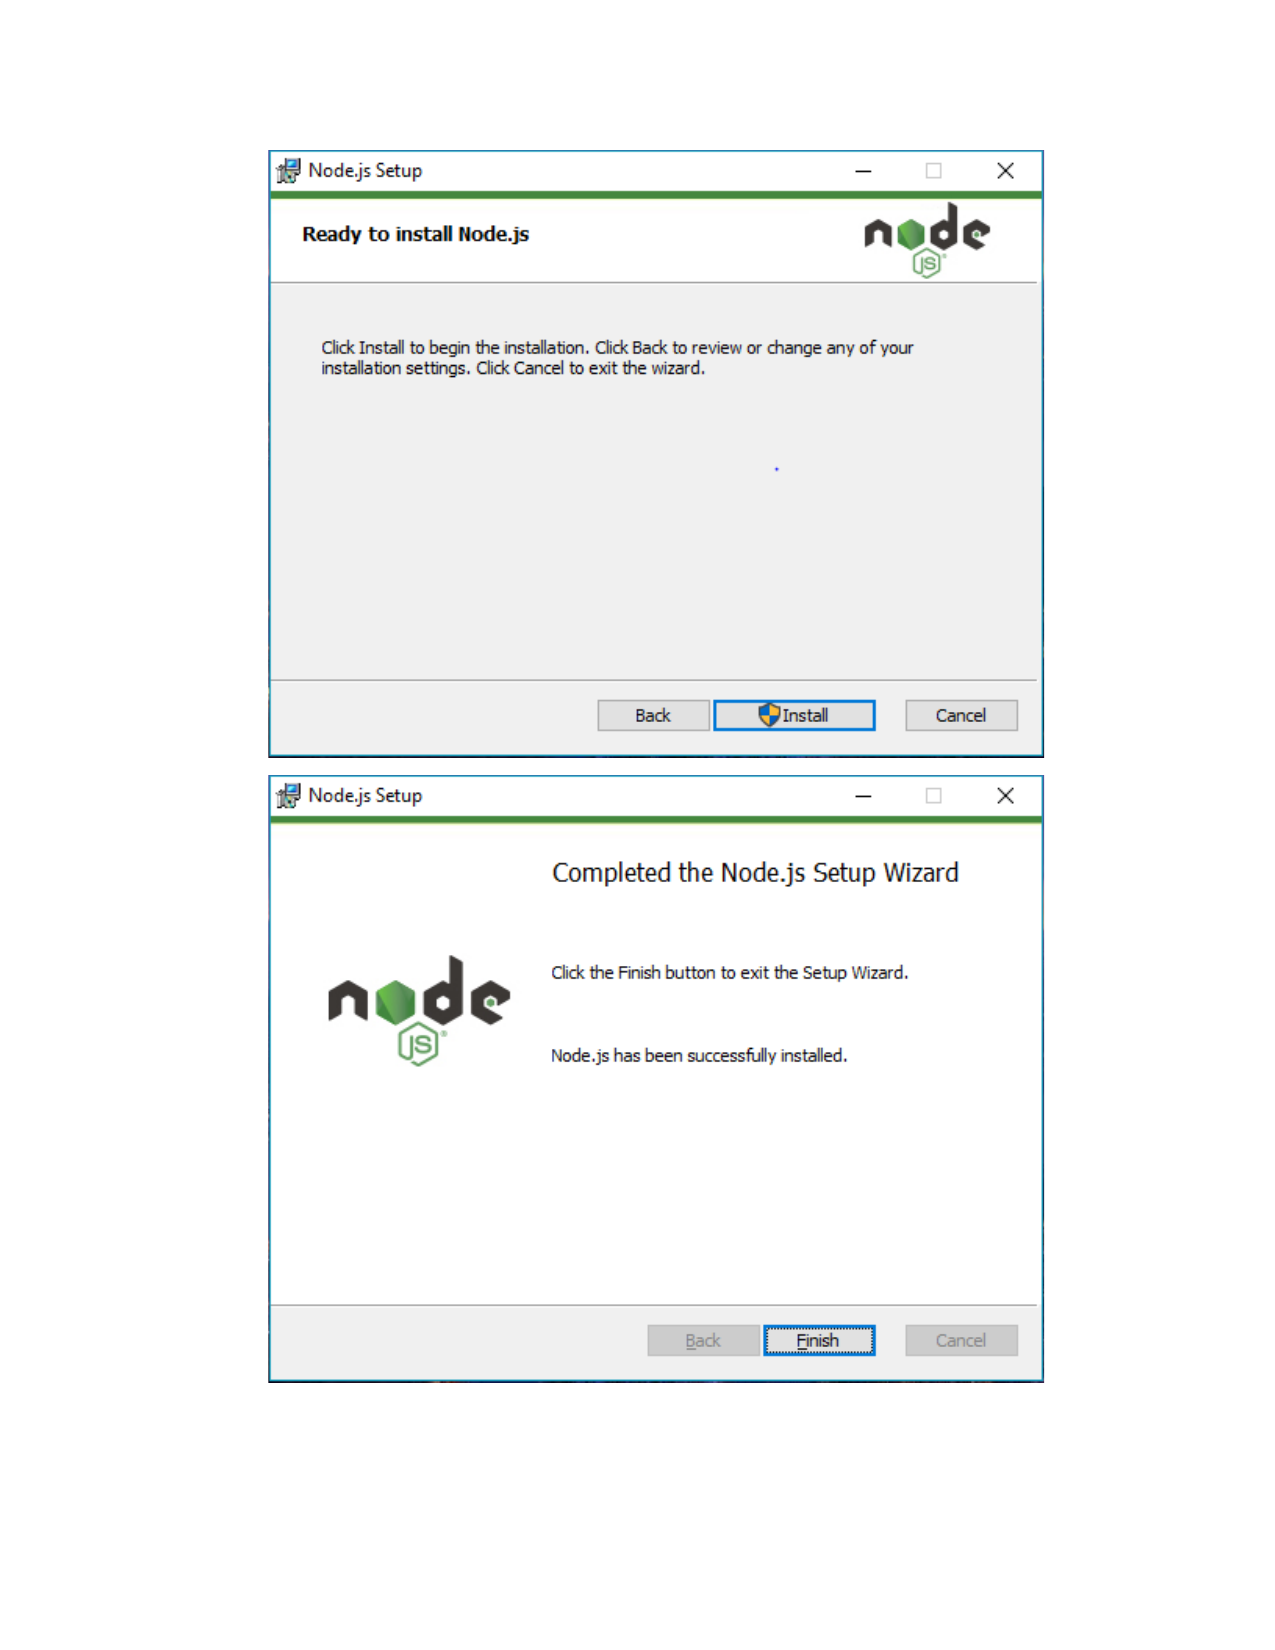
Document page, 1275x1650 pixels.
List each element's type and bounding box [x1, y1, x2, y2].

picture [268, 150, 1045, 758]
picture [268, 775, 1045, 1383]
